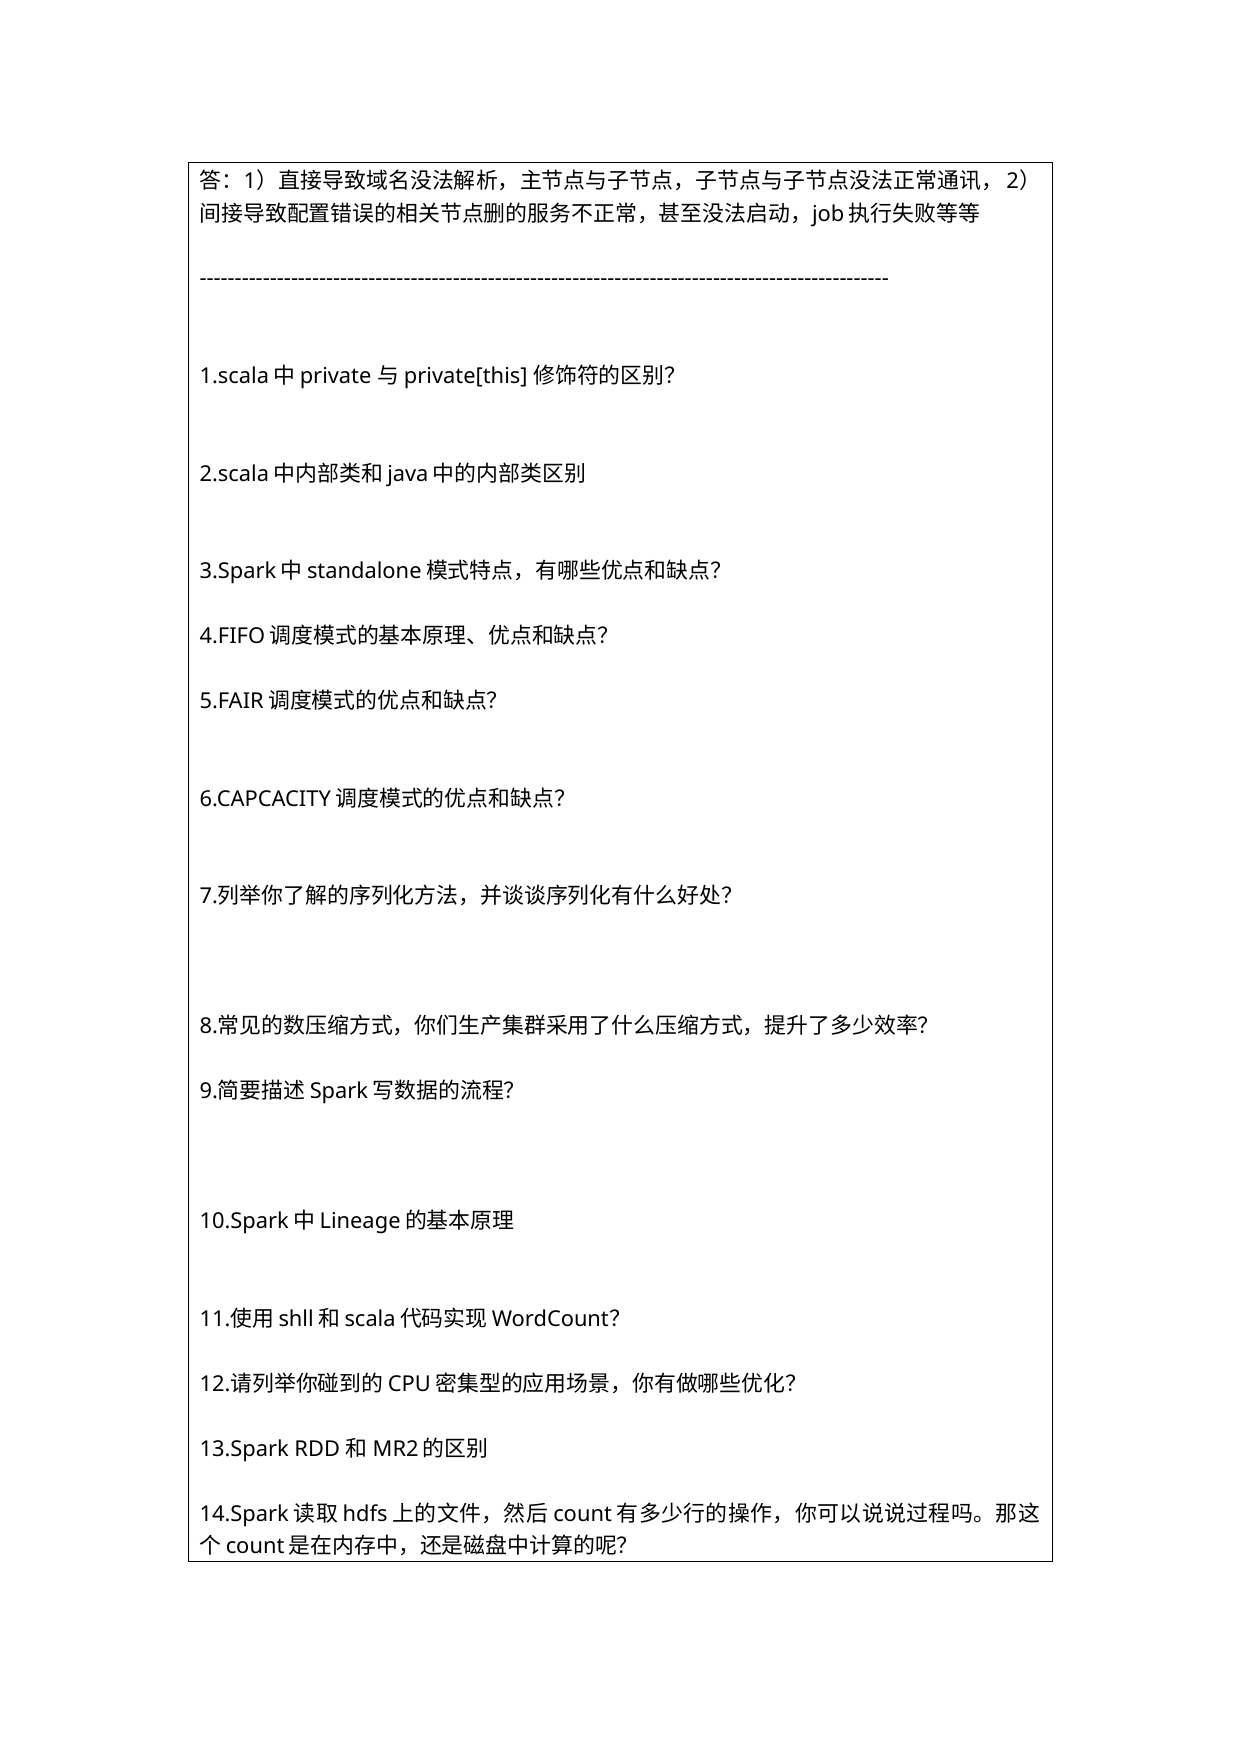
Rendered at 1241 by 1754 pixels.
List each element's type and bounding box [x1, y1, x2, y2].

table_header [189, 163, 1052, 1561]
